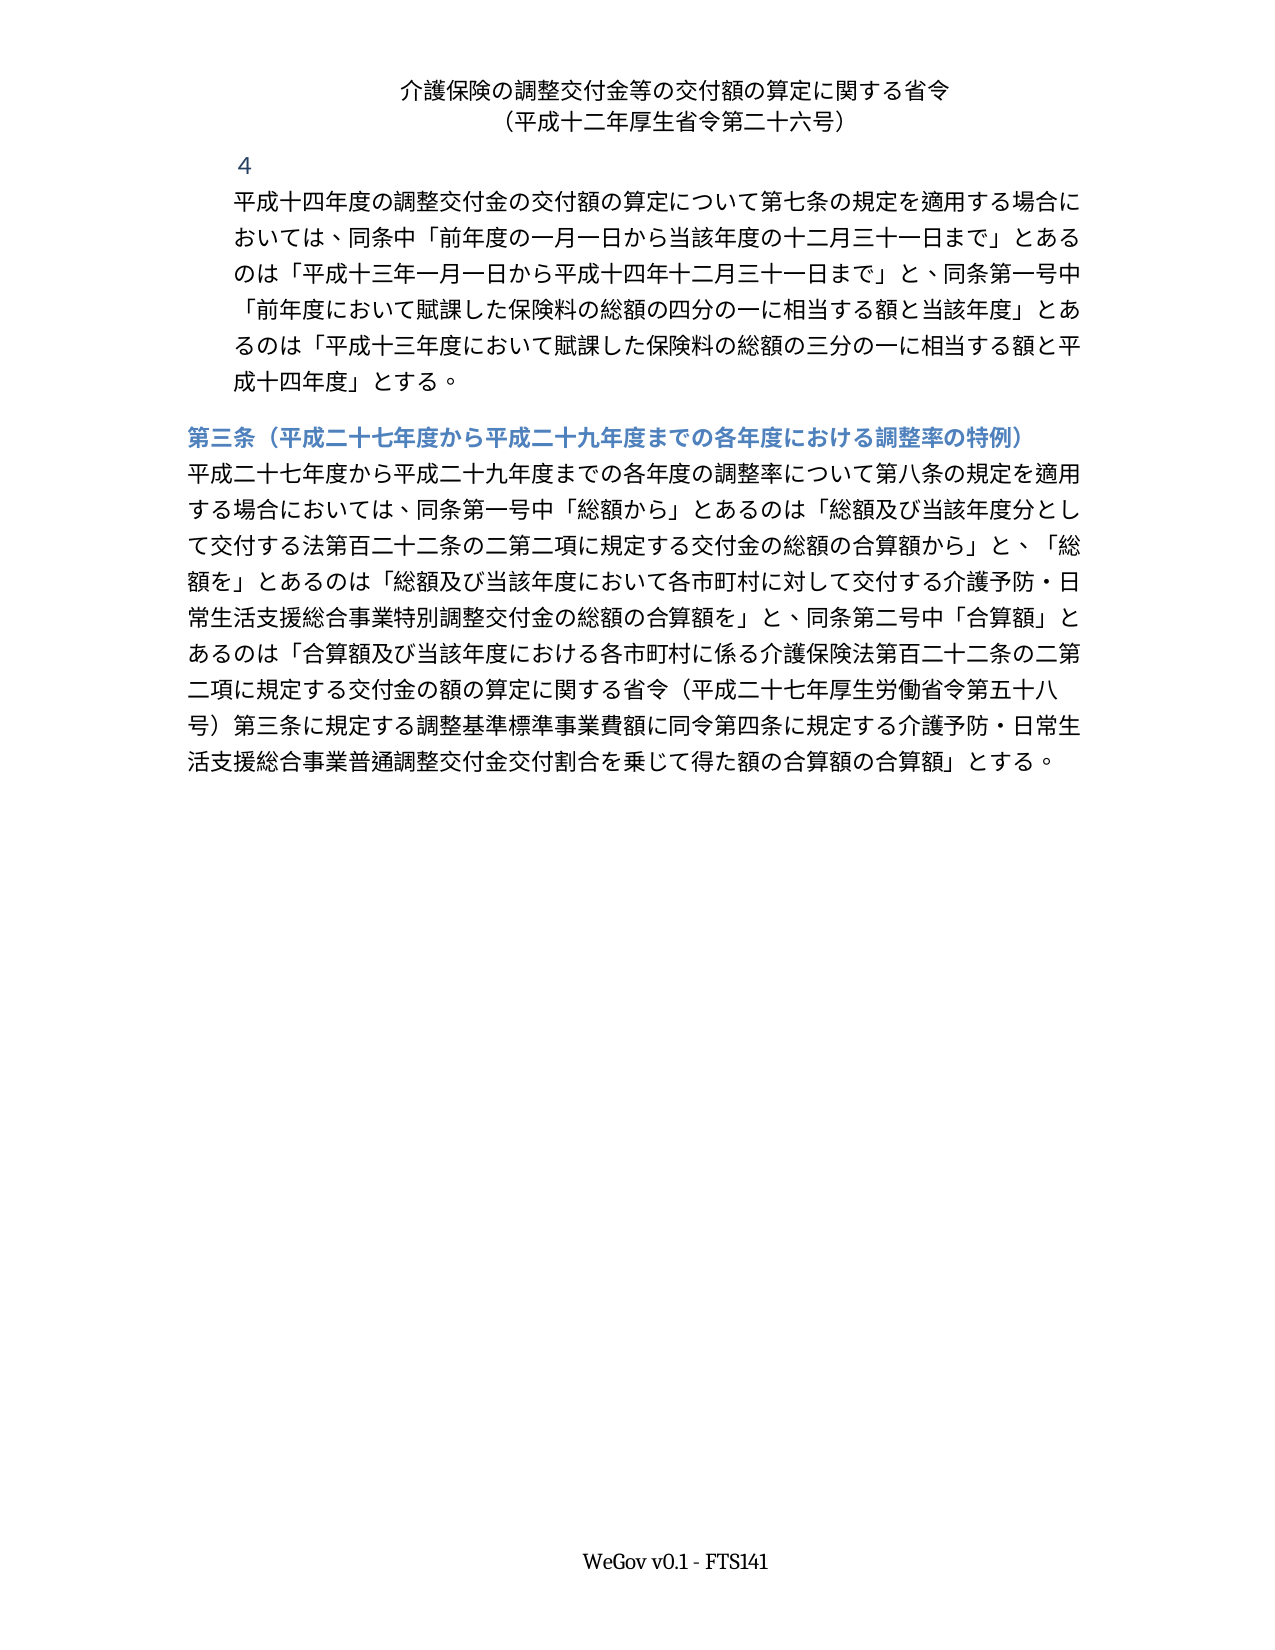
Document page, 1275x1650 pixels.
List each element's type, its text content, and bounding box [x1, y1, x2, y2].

text 平成十四年度の調整交付金の交付額の算定について第七条の規定を適用する場合においては、同条中「前年度の一月一日から当該年度の十二月三十一日まで」とあるのは「平成十三年一月一日から平成十四年十二月三十一日まで」と、同条第一号中「前年度において賦課した保険料の総額の四分の一に相当する額と当該年度」とあるのは「平成十三年度において賦課した保険料の総額の三分の一に相当する額と平成十四年度」とする。 [233, 186, 1087, 397]
subtitle 第三条（平成二十七年度から平成二十九年度までの各年度における調整率の特例） [187, 422, 1087, 454]
text 平成二十七年度から平成二十九年度までの各年度の調整率について第八条の規定を適用する場合においては、同条第一号中「総額から」とあるのは「総額及び当該年度分として交付する法第百二十二条の二第二項に規定する交付金の総額の合算額から」と、「総額を」とあるのは「総額及び当該年度において各市町村に対して交付する介護予防・日常生活支援総合事業特別調整交付金の総額の合算額を」と、同条第二号中「合算額」とあるのは「合算額及び当該年度における各市町村に係る介護保険法第百二十二条の二第二項に規定する交付金の額の算定に関する省令（平成二十七年厚生労働省令第五十八号）第三条に規定する調整基準標準事業費額に同令第四条に規定する介護予防・日常生活支援総合事業普通調整交付金交付割合を乗じて得た額の合算額の合算額」とする。 [187, 458, 1087, 777]
subtitle ４ [233, 150, 1087, 181]
